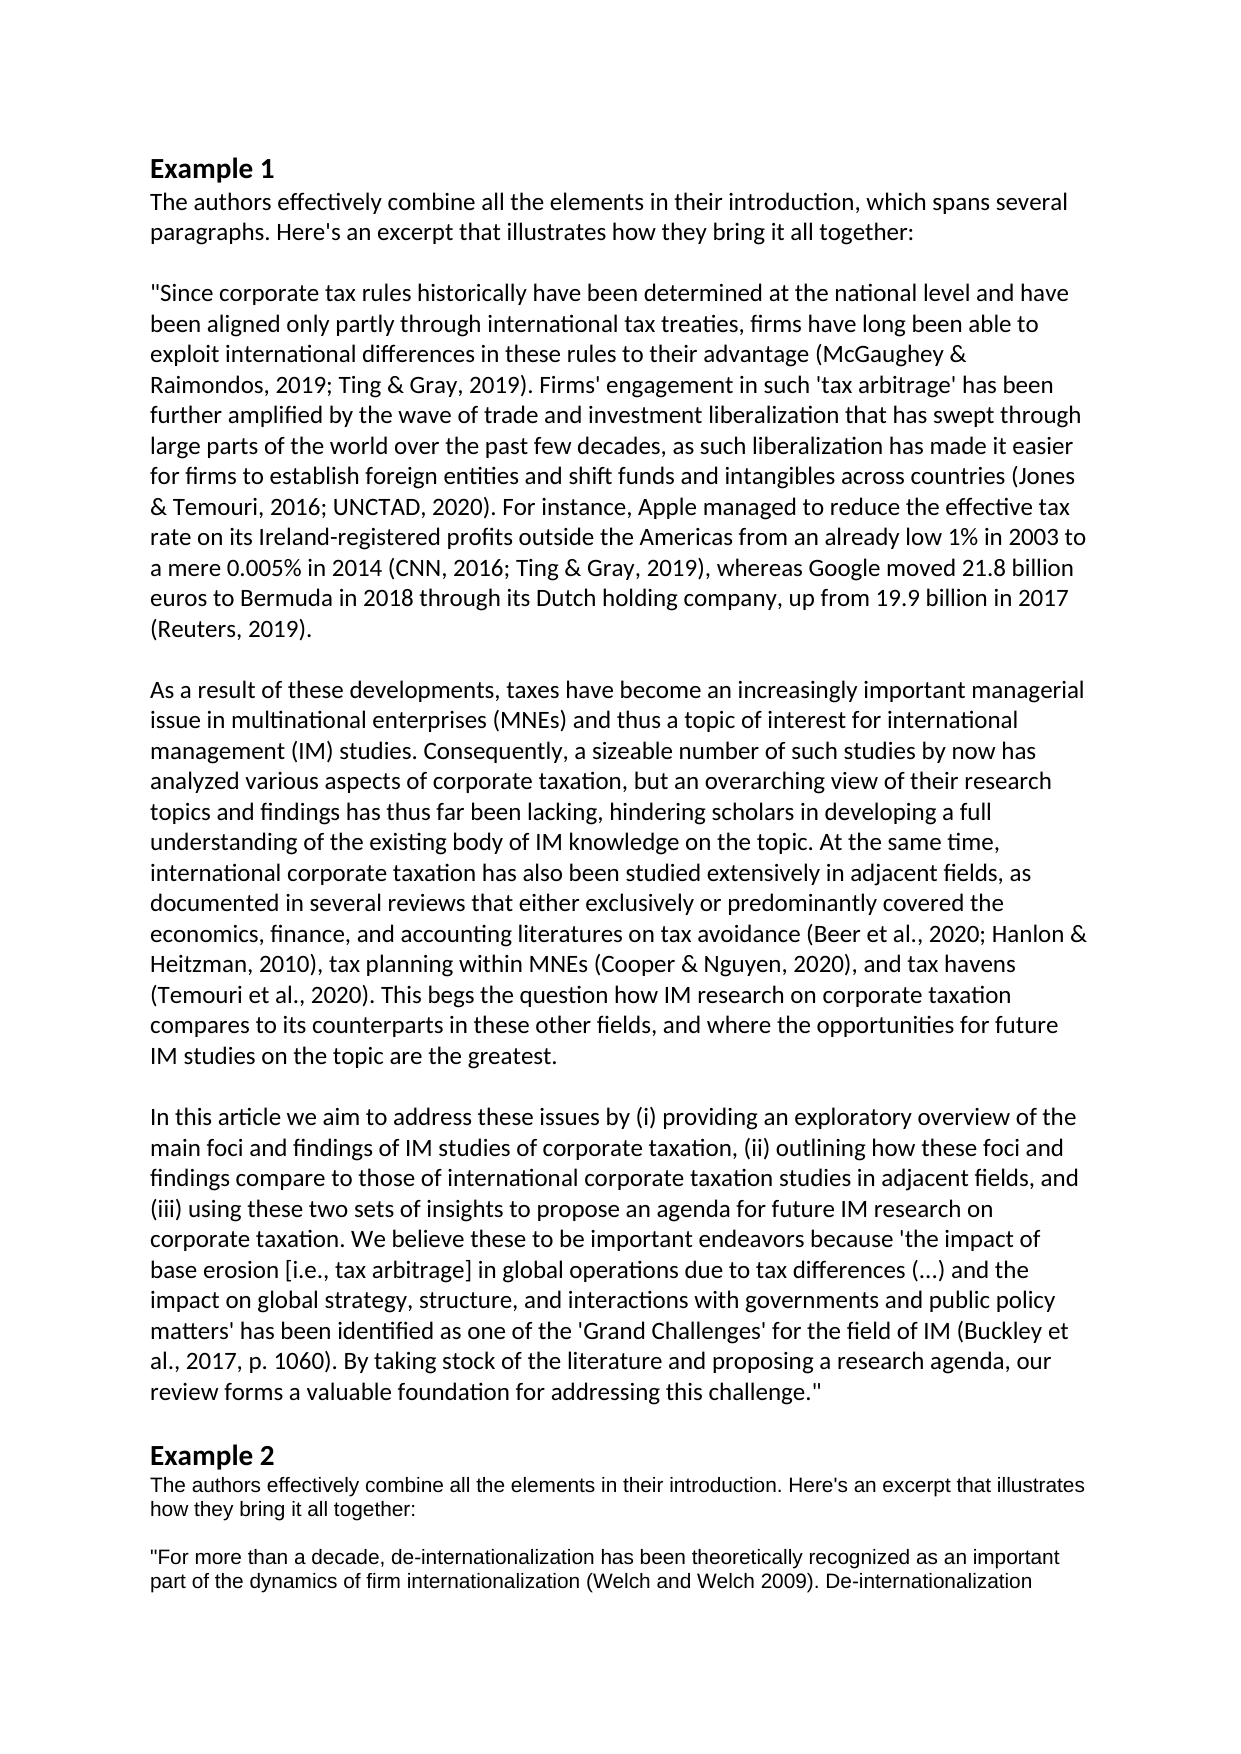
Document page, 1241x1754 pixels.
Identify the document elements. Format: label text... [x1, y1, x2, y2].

text In this article we aim to address these issues by (i) providing an exploratory overview of the main foci and findings of IM studies of corporate taxation, (ii) outlining how these foci and findings compare to those of international corporate taxation studies in adjacent fields, and (iii) using these two sets of insights to propose an agenda for future IM research on corporate taxation. We believe these to be important endeavors because 'the impact of base erosion [i.e., tax arbitrage] in global operations due to tax differences (...) and the impact on global strategy, structure, and interactions with governments and public policy matters' has been identified as one of the 'Grand Challenges' for the field of IM (Buckley et al., 2017, p. 1060). By taking stock of the literature and proposing a research agenda, our review forms a valuable foundation for addressing this challenge." [150, 1101, 1090, 1406]
text The authors effectively combine all the elements in their introduction. Here's an excerpt that illustrates how they bring it all together: [150, 1473, 1090, 1521]
subtitle Example 1 [150, 150, 1090, 186]
text As a result of these developments, taxes have become an increasingly important managerial issue in multinational enterprises (MNEs) and thus a topic of interest for international management (IM) studies. Consequently, a sizeable number of such studies by now has analyzed various aspects of corporate taxation, but an overarching view of their research topics and findings has thus far been lacking, hindering scholars in developing a full understanding of the existing body of IM knowledge on the topic. At the same time, international corporate taxation has also been studied extensively in adjacent fields, as documented in several reviews that either exclusively or predominantly covered the economics, finance, and accounting literatures on tax avoidance (Beer et al., 2020; Hanlon & Heitzman, 2010), tax planning within MNEs (Cooper & Nguyen, 2020), and tax havens (Temouri et al., 2020). This begs the question how IM research on corporate taxation compares to its counterparts in these other fields, and where the opportunities for future IM studies on the topic are the greatest. [150, 674, 1090, 1071]
text The authors effectively combine all the elements in their introduction, which spans several paragraphs. Here's an excerpt that illustrates how they bring it all together: [150, 186, 1090, 247]
subtitle Example 2 [150, 1437, 1090, 1473]
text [150, 1544, 1090, 1592]
text "Since corporate tax rules historically have been determined at the national level and have been aligned only partly through international tax treaties, firms have long been able to exploit international differences in these rules to their advantage (McGaughey & Raimondos, 2019; Ting & Gray, 2019). Firms' engagement in such 'tax arbitrage' has been further amplified by the wave of trade and investment liberalization that has swept through large parts of the world over the past few decades, as such liberalization has made it easier for firms to establish foreign entities and shift funds and intangibles across countries (Jones & Temouri, 2016; UNCTAD, 2020). For instance, Apple managed to reduce the effective tax rate on its Ireland-registered profits outside the Americas from an already low 1% in 2003 to a mere 0.005% in 2014 (CNN, 2016; Ting & Gray, 2019), whereas Google moved 21.8 billion euros to Bermuda in 2018 through its Dutch holding company, up from 19.9 billion in 2017 (Reuters, 2019). [150, 277, 1090, 643]
